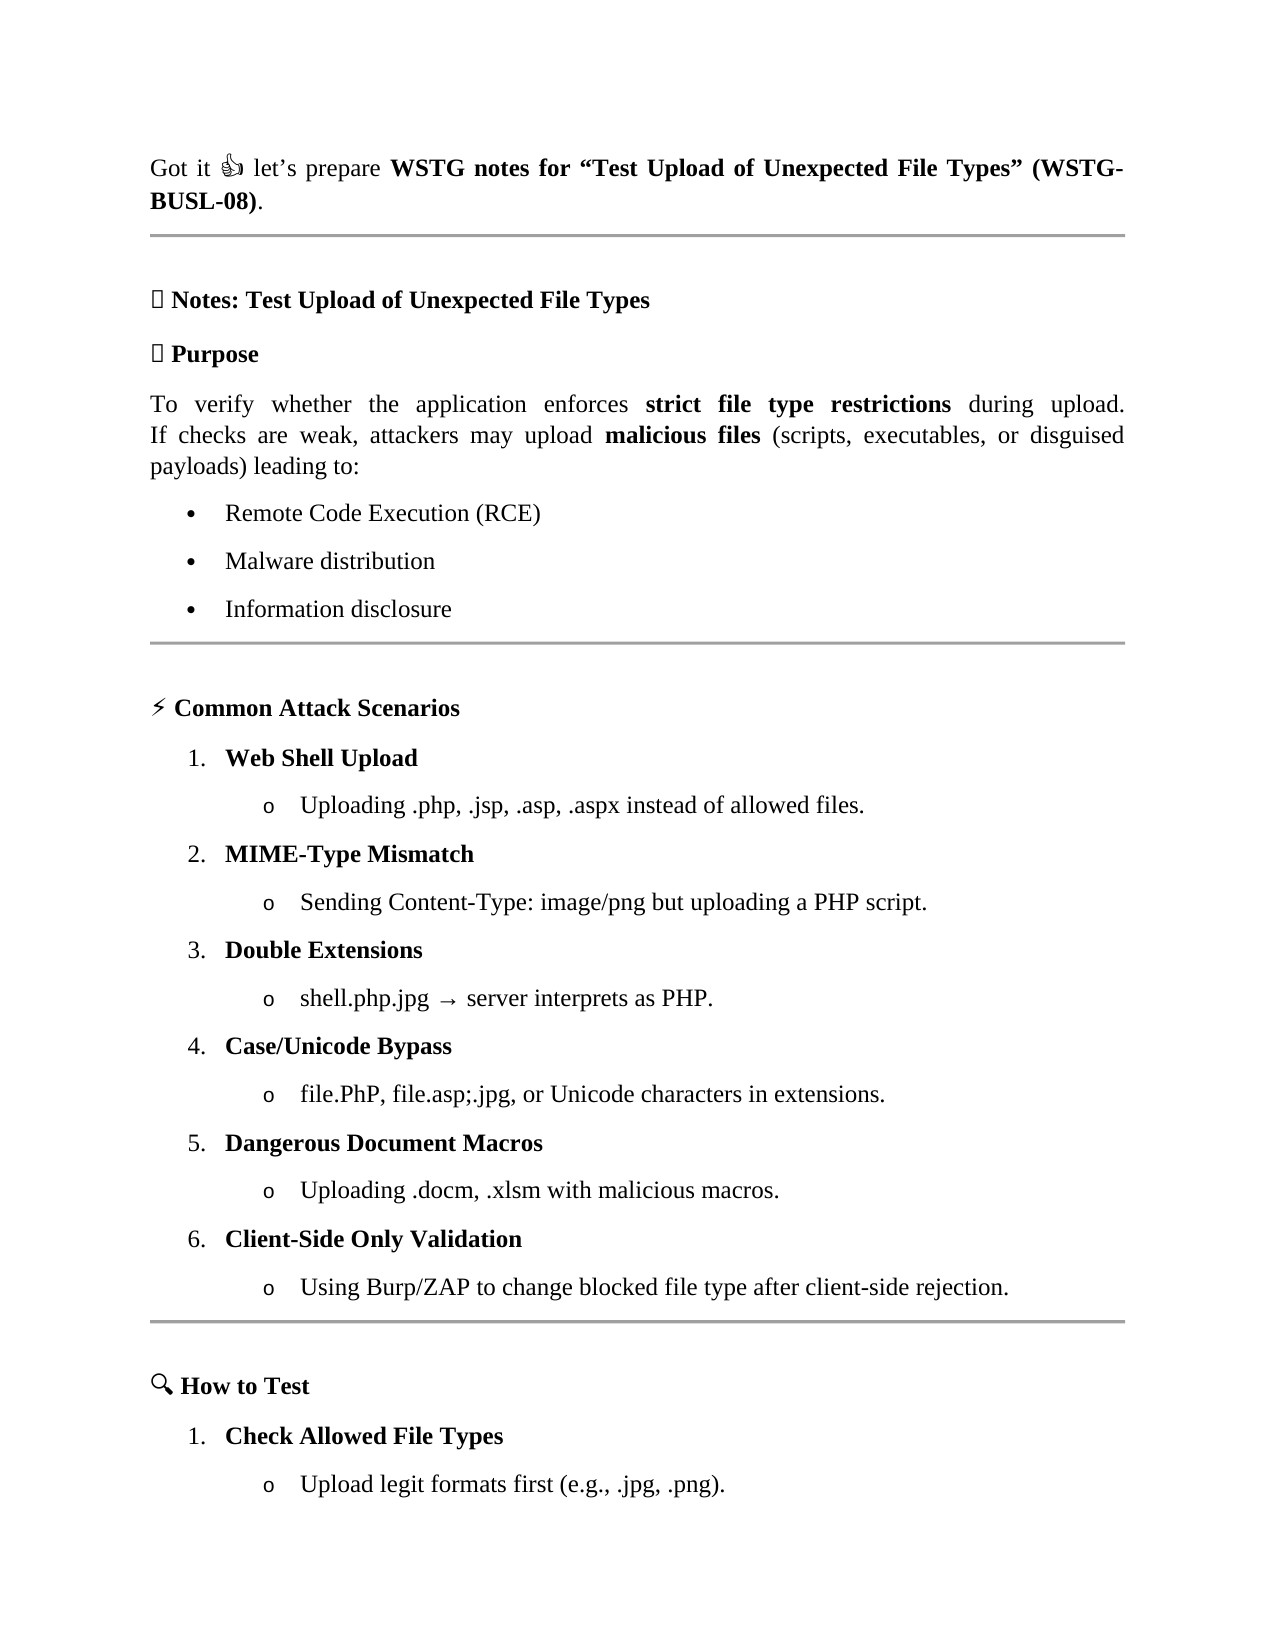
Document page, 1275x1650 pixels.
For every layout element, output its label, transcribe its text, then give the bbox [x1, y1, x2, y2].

list Case/Unicode Bypass [187, 1031, 1125, 1060]
list Uploading .docm, .xlsm with malicious macros. [262, 1175, 1125, 1205]
text ⚡ Common Attack Scenarios [150, 689, 1125, 723]
list Upload legit formats first (e.g., .jpg, .png). [262, 1469, 1125, 1499]
text 🔍 How to Test [150, 1368, 1125, 1402]
list Using Burp/ZAP to change blocked file type after client-side rejection. [262, 1272, 1125, 1301]
text 🎯 Purpose [150, 335, 1125, 369]
list MIME-Type Mismatch [187, 839, 1125, 868]
list Web Shell Upload [187, 743, 1125, 771]
list shell.php.jpg → server interprets as PHP. [262, 983, 1125, 1012]
list Information disclosure [187, 594, 1125, 623]
text 📝 Notes: Test Upload of Unexpected File Types [150, 282, 1125, 316]
list Client-Side Only Validation [187, 1224, 1125, 1253]
list Dangerous Document Macros [187, 1128, 1125, 1156]
list Uploading .php, .jsp, .asp, .aspx instead of allowed files. [262, 790, 1125, 820]
text To verify whether the application enforces strict file type restrictions during upload. If checks are weak, attackers may upload malicious files (scripts, executables, or disguised payloads) leading to: [150, 389, 1125, 479]
list Check Allowed File Types [187, 1421, 1125, 1450]
list file.PhP, file.asp;.jpg, or Unicode characters in extensions. [262, 1079, 1125, 1109]
list Sending Content-Type: image/png but uploading a PHP script. [262, 887, 1125, 916]
list Remote Code Execution (RCE) [187, 498, 1125, 527]
text Got it 👍 let’s prepare WSTG notes for “Test Upload of Unexpected File Types” (WSTG-BUSL-08). [150, 150, 1125, 215]
list Double Extensions [187, 935, 1125, 964]
list Malware distribution [187, 546, 1125, 575]
